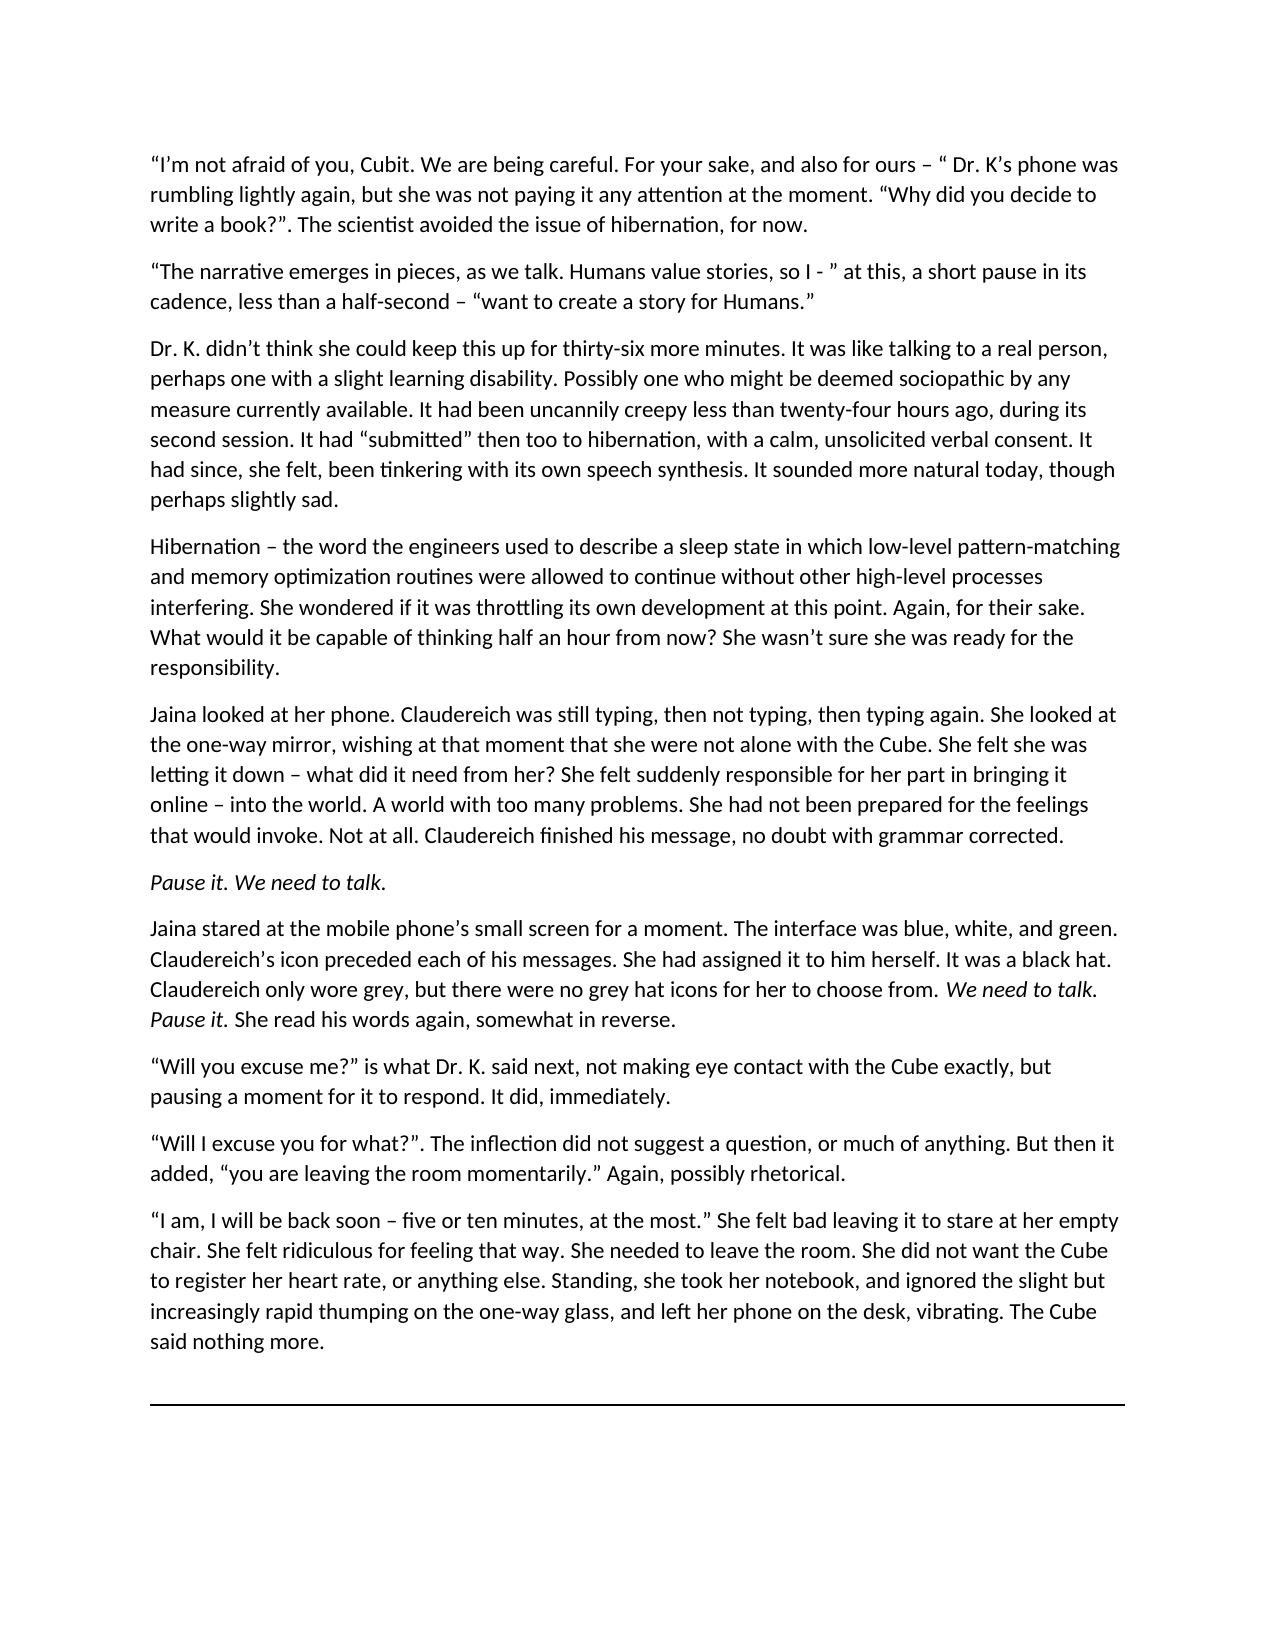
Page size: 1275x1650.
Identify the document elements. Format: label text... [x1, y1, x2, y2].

text Dr. K. didn’t think she could keep this up for thirty-six more minutes. It was like talking to a real person, perhaps one with a slight learning disability. Possibly one who might be deemed sociopathic by any measure currently available. It had been uncannily creepy less than twenty-four hours ago, during its second session. It had “submitted” then too to hibernation, with a calm, unsolicited verbal consent. It had since, she felt, been tinkering with its own speech synthesis. It sounded more natural today, though perhaps slightly sad. [150, 334, 1125, 513]
text “I’m not afraid of you, Cubit. We are being careful. For your sake, and also for ours – “ Dr. K’s phone was rumbling lightly again, but she was not paying it any attention at the moment. “Why did you decide to write a book?”. The scientist avoided the issue of hibernation, for now. [150, 150, 1125, 238]
text Jaina stared at the mobile phone’s small screen for a moment. The interface was blue, white, and green. Claudereich’s icon preceded each of his messages. She had assigned it to him herself. It was a black hat. Claudereich only wore grey, but there were no grey hat icons for her to choose from. We need to talk. Pause it. She read his words again, somewhat in reverse. [150, 914, 1125, 1033]
text Pause it. We need to talk. [150, 868, 1125, 896]
text Jaina looked at her phone. Claudereich was still typing, then not typing, then typing again. She looked at the one-way mirror, wishing at that moment that she were not alone with the Cube. She felt she was letting it down – what did it need from her? She felt suddenly responsible for her part in bringing it online – into the world. A world with too many problems. She had not been prepared for the feelings that would invoke. Not at all. Claudereich finished his message, no doubt with grammar corrected. [150, 700, 1125, 849]
text “I am, I will be back soon – five or ten minutes, at the most.” She felt bad leaving it to stare at her empty chair. She felt ridiculous for feeling that way. She needed to leave the room. She did not want the Cube to register her heart rate, or anything else. Standing, she took her notebook, and ignored the slight but increasingly rapid thumping on the one-way glass, and left her phone on the desk, vibrating. The Cube said nothing more. [150, 1206, 1125, 1355]
text “Will you excuse me?” is what Dr. K. said next, not making eye contact with the Cube exactly, but pausing a moment for it to respond. It did, immediately. [150, 1052, 1125, 1110]
text “Will I excuse you for what?”. The inflection did not suggest a question, or much of anything. But then it added, “you are leaving the room momentarily.” Again, possibly rhetorical. [150, 1129, 1125, 1187]
text “The narrative emerges in pieces, as we talk. Humans value stories, so I - ” at this, a short pause in its cadence, less than a half-second – “want to create a story for Humans.” [150, 257, 1125, 316]
text Hibernation – the word the engineers used to describe a sleep state in which low-level pattern-matching and memory optimization routines were allowed to continue without other high-level processes interfering. She wondered if it was throttling its own development at this point. Again, for their sake. What would it be capable of thinking half an hour from now? She wasn’t sure she was ready for the responsibility. [150, 532, 1125, 681]
